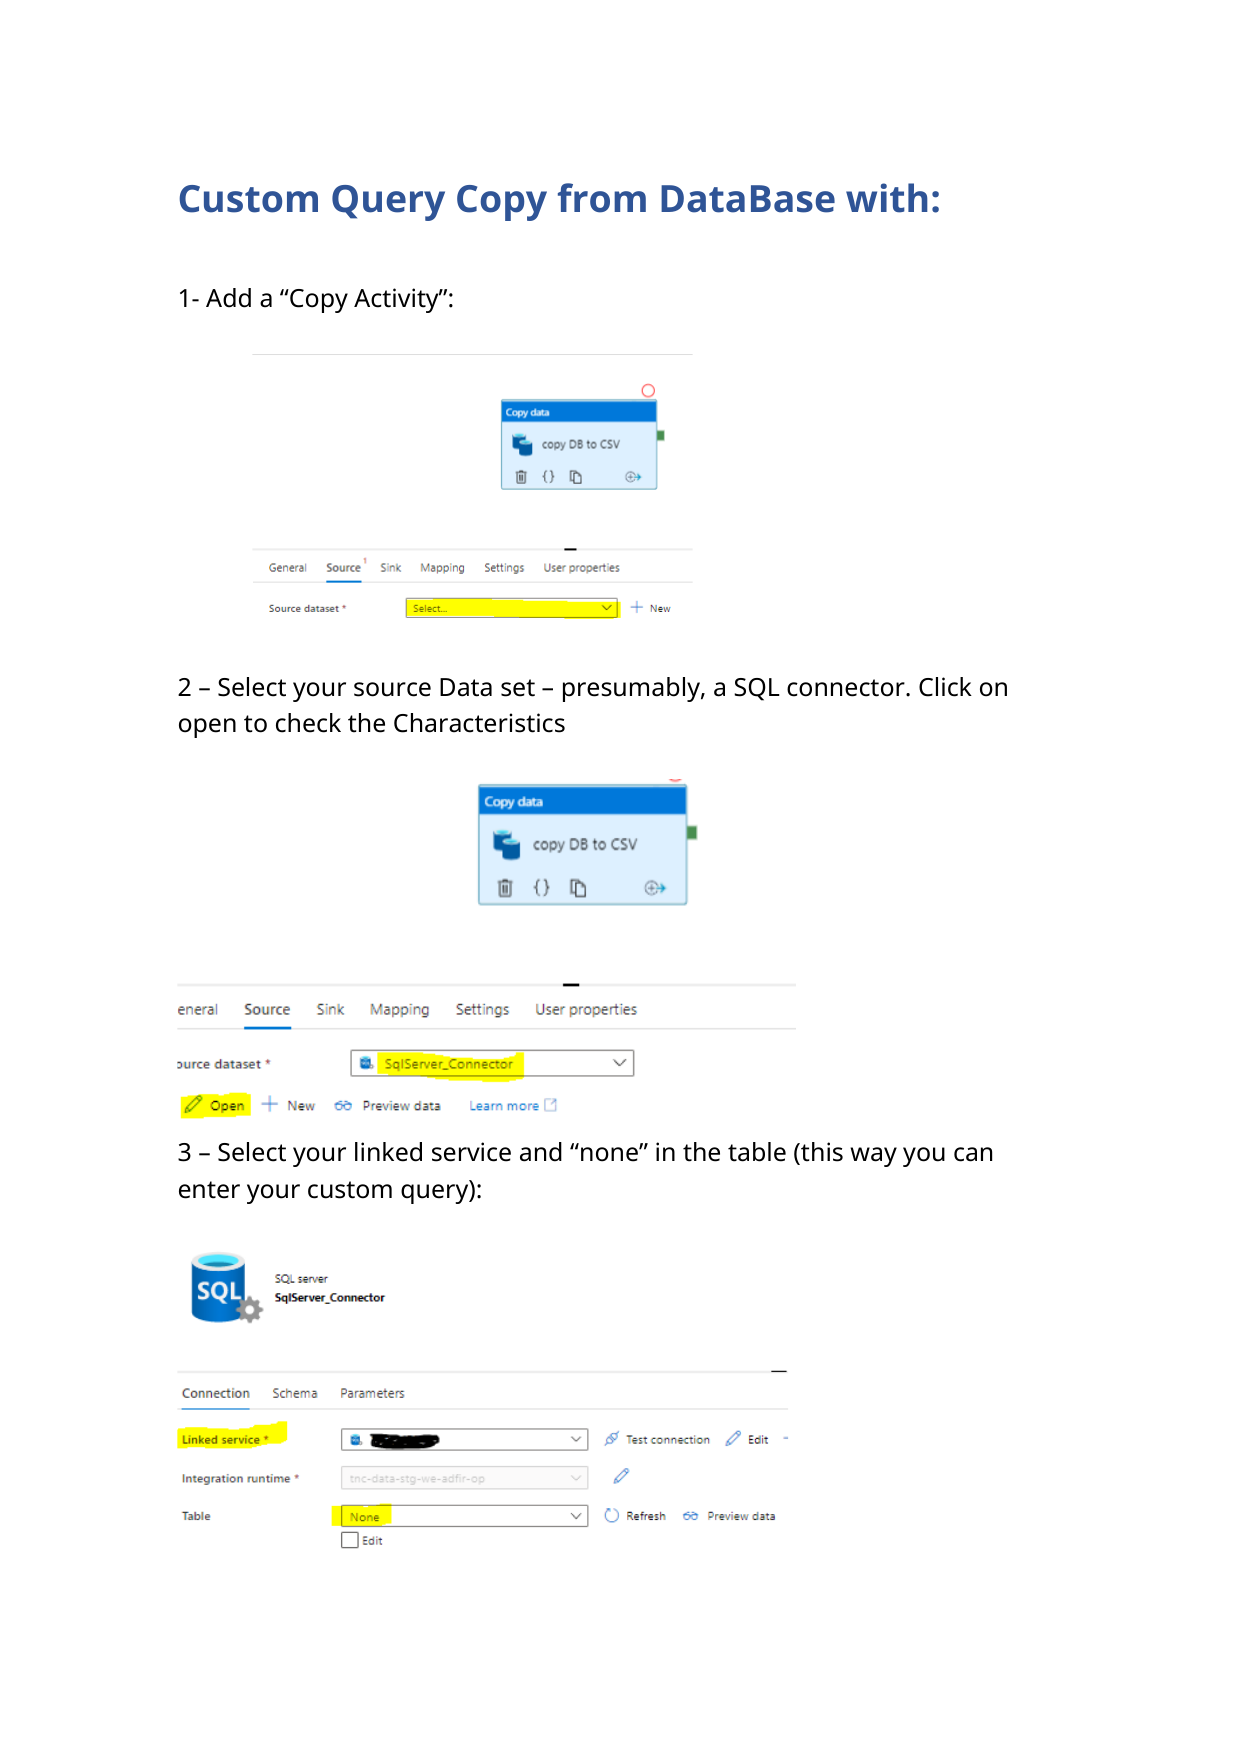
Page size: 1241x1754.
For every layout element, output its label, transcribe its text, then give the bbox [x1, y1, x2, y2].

picture [177, 779, 796, 1132]
picture [252, 354, 693, 630]
list 3 – Select your linked service and “none” in the table (this way you can enter your custom query): [177, 1134, 1063, 1205]
list 2 – Select your source Data set – presumably, a SQL connector. Click on open to check the Characteristics [177, 669, 1063, 740]
picture [177, 1245, 789, 1553]
subtitle Custom Query Copy from DataBase with: [177, 173, 1063, 224]
list 1- Add a “Copy Activity”: [177, 281, 1063, 315]
